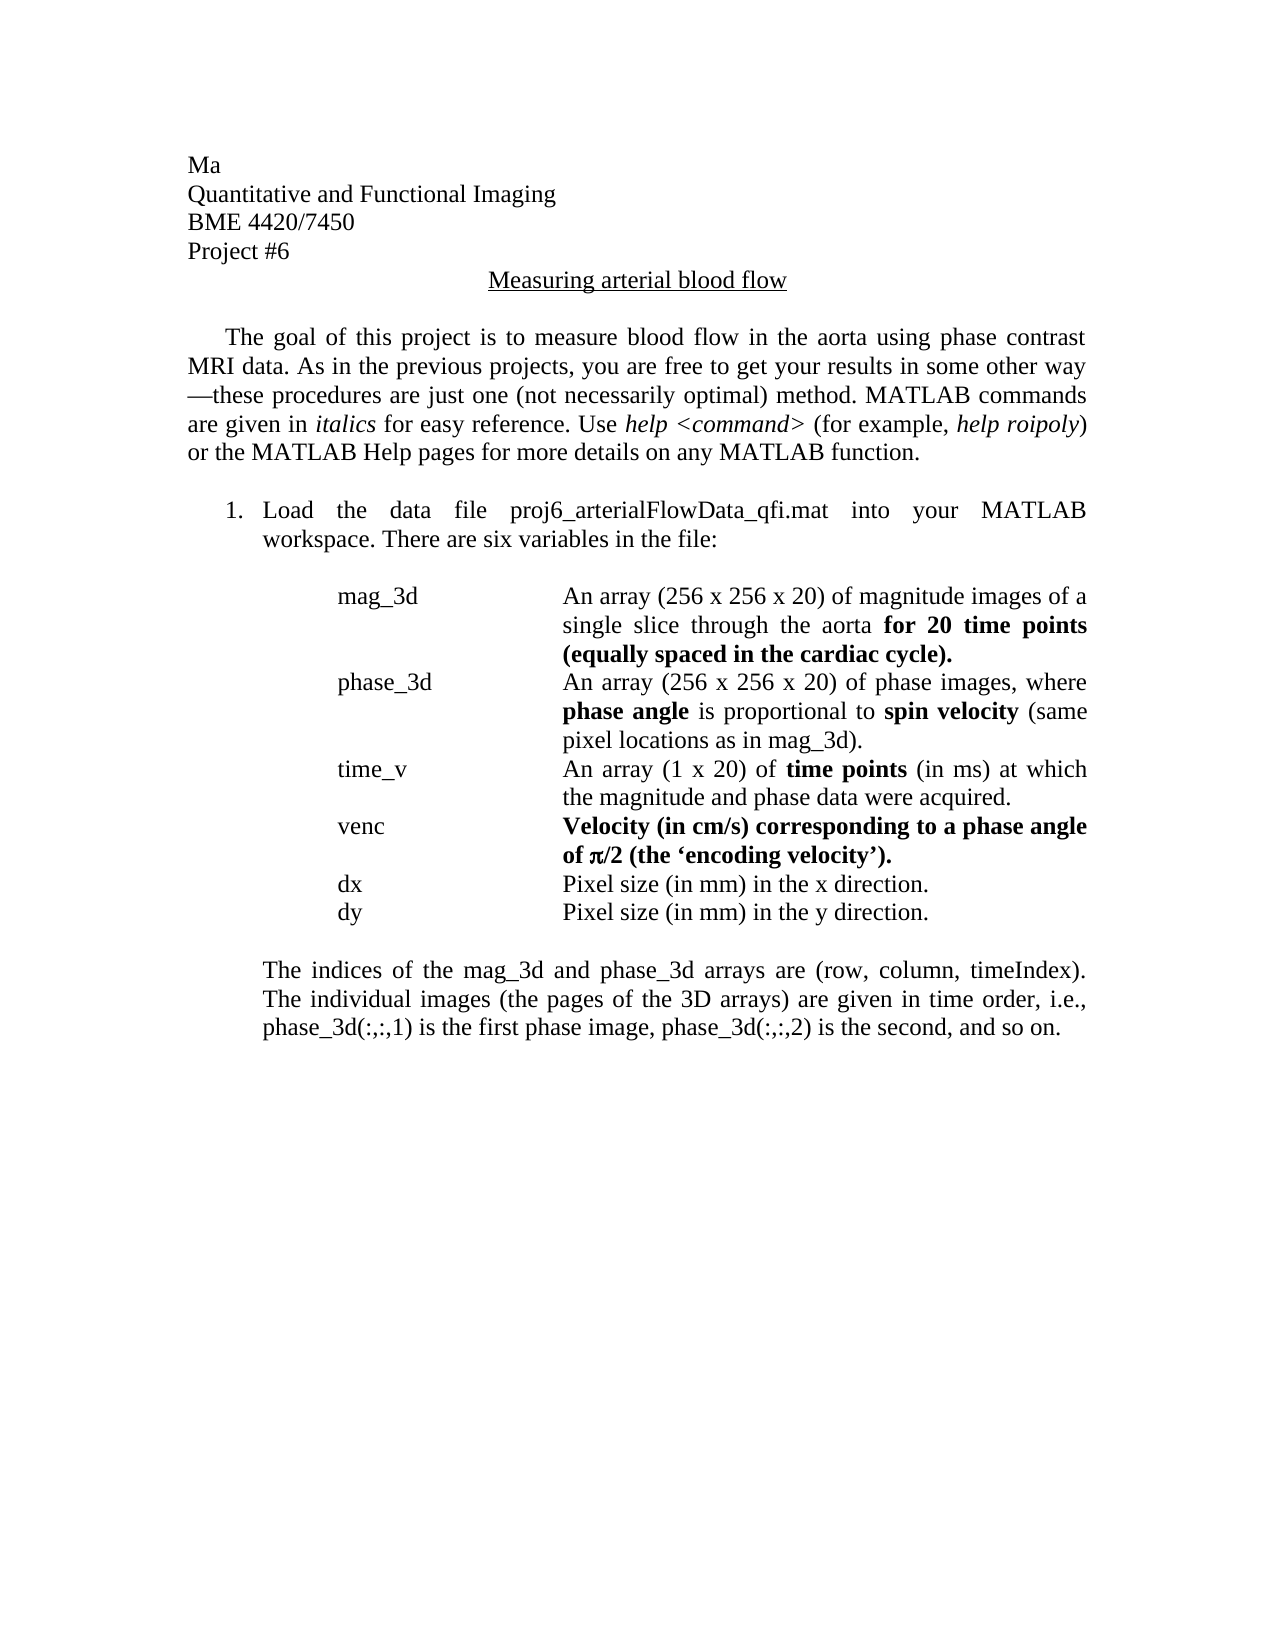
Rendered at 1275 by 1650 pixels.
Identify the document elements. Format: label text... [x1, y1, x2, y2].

text dx Pixel size (in mm) in the x direction. [337, 869, 1087, 897]
text mag_3d An array (256 x 256 x 20) of magnitude images of a single slice through the aorta for 20 time points (equally spaced in the cardiac cycle). [337, 581, 1087, 667]
text Ma [187, 150, 1087, 179]
text phase_3d An array (256 x 256 x 20) of phase images, where phase angle is proportional to spin velocity (same pixel locations as in mag_3d). [337, 667, 1087, 754]
text The indices of the mag_3d and phase_3d arrays are (row, column, timeIndex). The individual images (the pages of the 3D arrays) are given in time order, i.e., phase_3d(:,:,1) is the first phase image, phase_3d(:,:,2) is the second, and so on. [262, 955, 1087, 1041]
text time_v An array (1 x 20) of time points (in ms) at which the magnitude and phase data were acquired. [337, 754, 1087, 811]
text venc Velocity (in cm/s) corresponding to a phase angle of /2 (the ‘encoding velocity’). [337, 811, 1087, 869]
text Project #6 [187, 236, 1087, 265]
list Load the data file proj6_arterialFlowData_qfi.mat into your MATLAB workspace. There are six variables in the file: [225, 495, 1087, 552]
text dy Pixel size (in mm) in the y direction. [337, 897, 1087, 926]
text Measuring arterial blood flow [187, 265, 1087, 294]
text BME 4420/7450 [187, 207, 1087, 236]
text The goal of this project is to measure blood flow in the aorta using phase contrast MRI data. As in the previous projects, you are free to get your results in some other way—these procedures are just one (not necessarily optimal) method. MATLAB commands are given in italics for easy reference. Use help <command> (for example, help roipoly) or the MATLAB Help pages for more details on any MATLAB function. [187, 322, 1087, 466]
text Quantitative and Functional Imaging [187, 179, 1087, 207]
